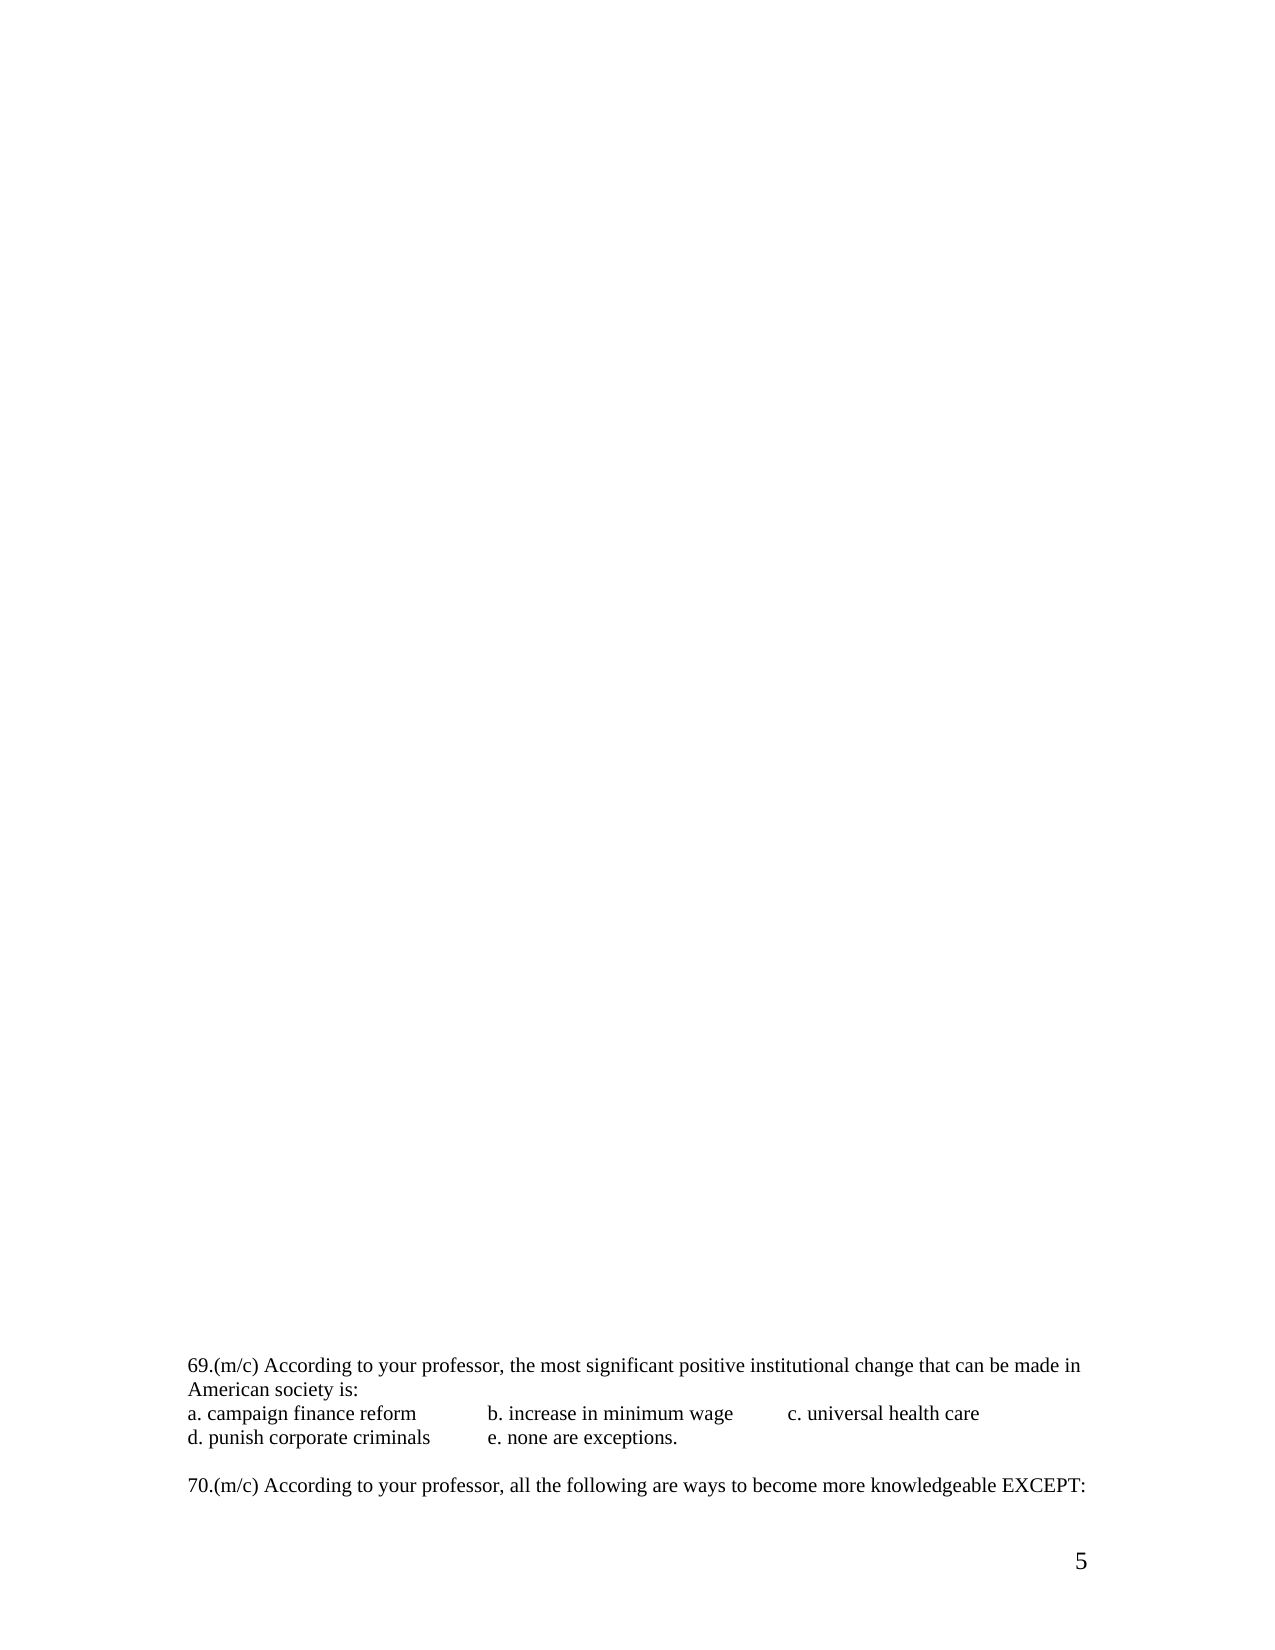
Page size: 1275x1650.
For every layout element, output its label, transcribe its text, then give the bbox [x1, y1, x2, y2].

text 70.(m/c) According to your professor, all the following are ways to become more knowledgeable EXCEPT: [187, 1473, 1162, 1497]
text d. punish corporate criminals e. none are exceptions. [187, 1425, 1162, 1449]
text 69.(m/c) According to your professor, the most significant positive institutional change that can be made in American society is: [187, 1353, 1162, 1401]
text a. campaign finance reform b. increase in minimum wage c. universal health care [187, 1401, 1162, 1425]
